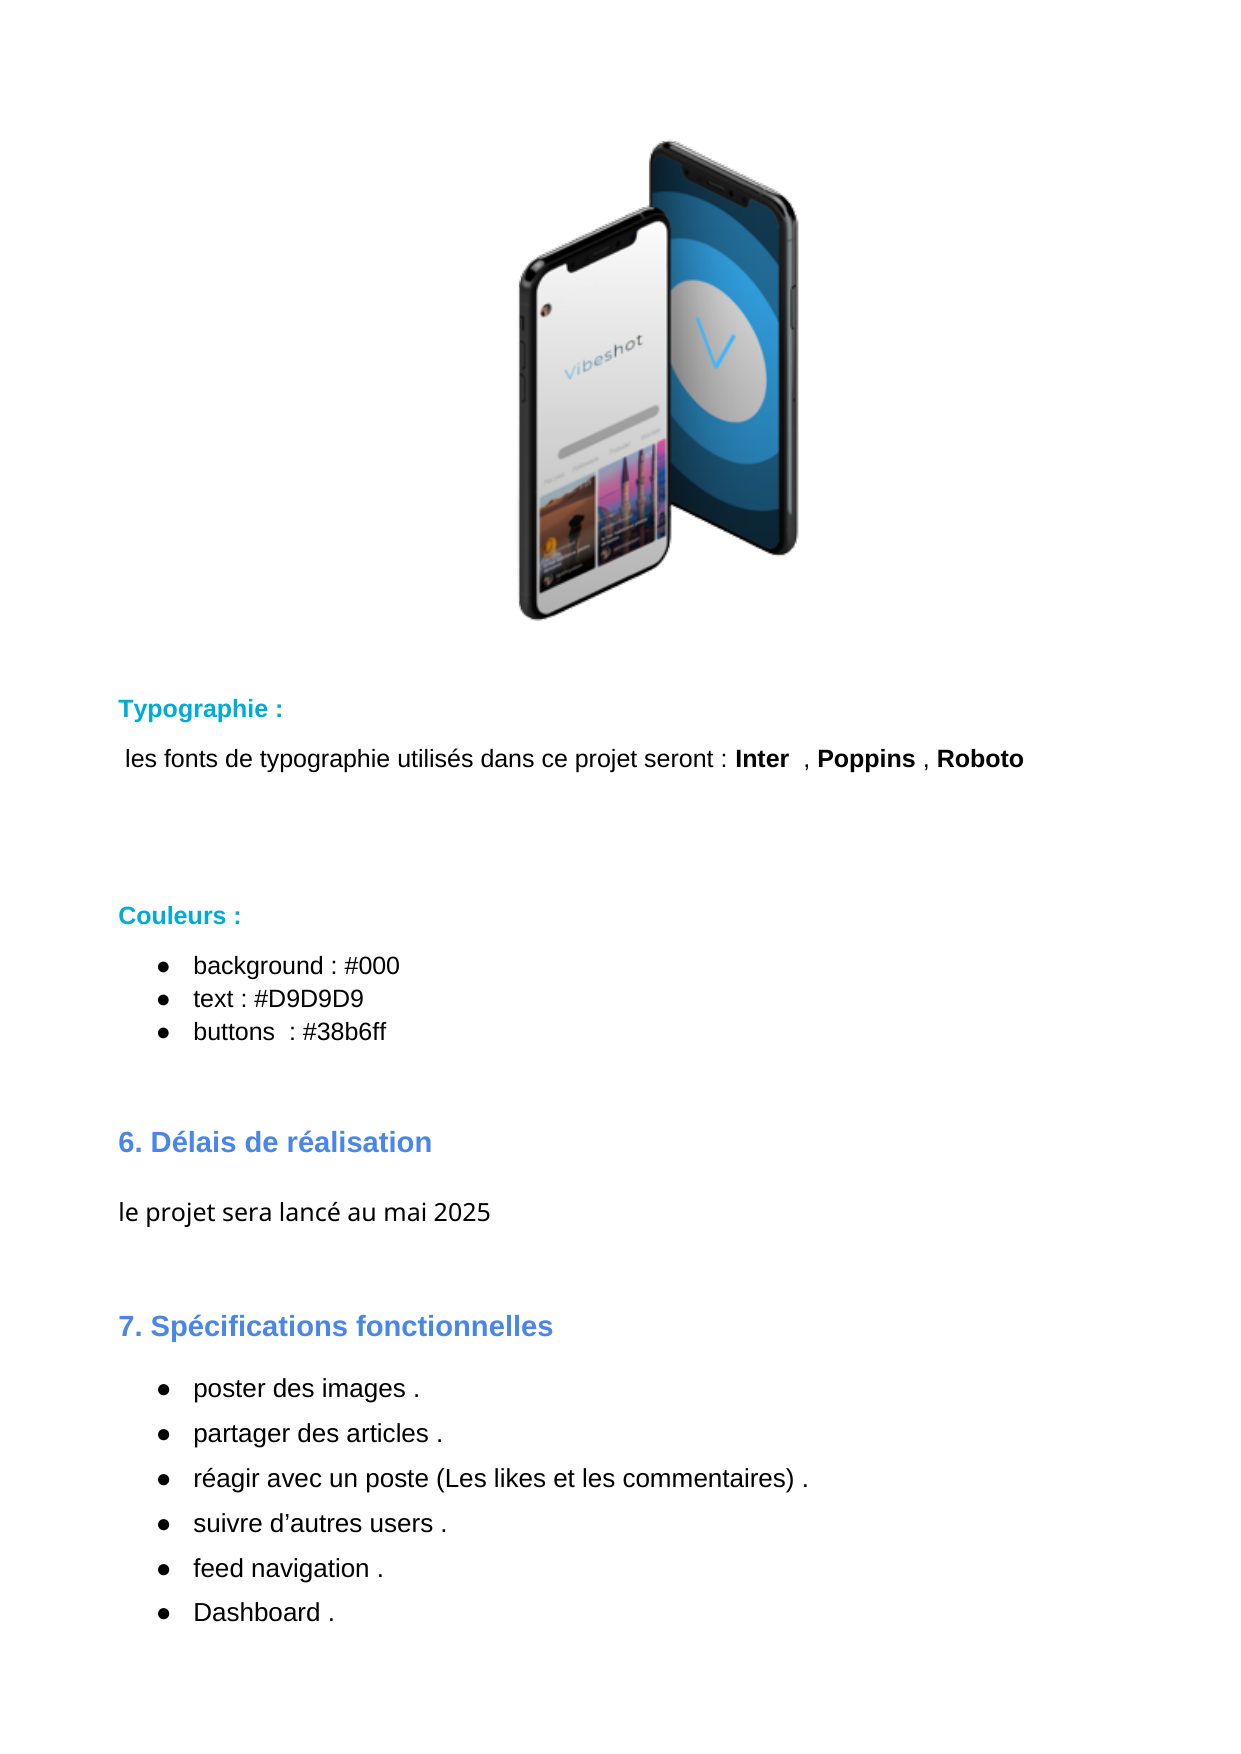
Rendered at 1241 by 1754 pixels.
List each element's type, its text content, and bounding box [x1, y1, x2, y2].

list feed navigation . [156, 1553, 1181, 1582]
list poster des images . [156, 1373, 1181, 1403]
list réagir avec un poste (Les likes et les commentaires) . [156, 1463, 1181, 1493]
list Dashboard . [156, 1597, 1181, 1627]
list buttons : #38b6ff [156, 1017, 1181, 1045]
subtitle 6. Délais de réalisation [118, 1125, 1181, 1158]
list text : #D9D9D9 [156, 984, 1181, 1012]
list suivre d’autres users . [156, 1508, 1181, 1538]
picture [485, 123, 814, 621]
subtitle Typographie : [118, 694, 1181, 723]
list partager des articles . [156, 1418, 1181, 1448]
text les fonts de typographie utilisés dans ce projet seront : Inter , Poppins , Roboto [118, 744, 1181, 772]
subtitle 7. Spécifications fonctionnelles [118, 1309, 1181, 1342]
subtitle Couleurs : [118, 901, 1181, 930]
list background : #000 [156, 951, 1181, 979]
